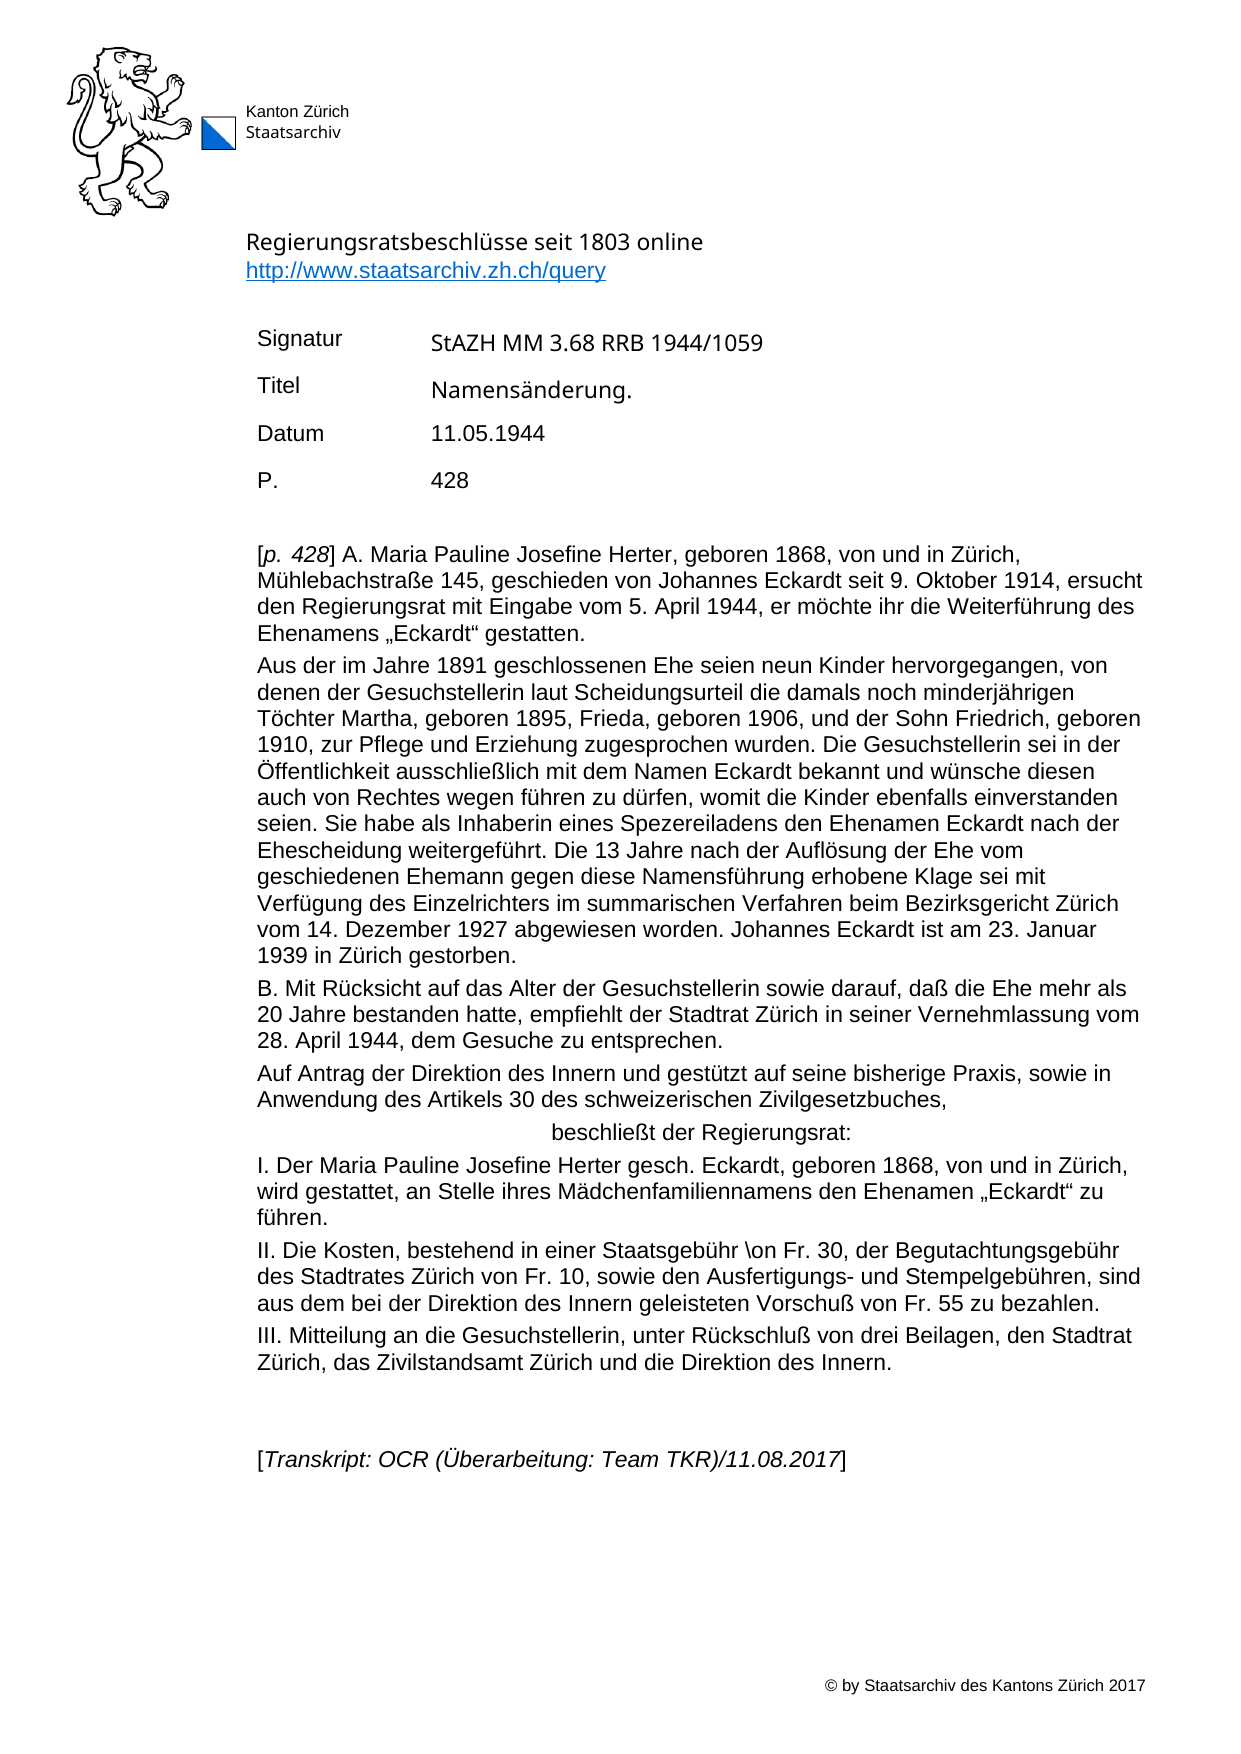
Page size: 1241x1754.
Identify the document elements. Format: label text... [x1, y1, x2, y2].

table_header Signatur [246, 319, 419, 366]
table_cell P. [246, 461, 419, 508]
table_cell 428 [419, 461, 1119, 508]
text III. Mitteilung an die Gesuchstellerin, unter Rückschluß von drei Beilagen, den Stadtrat Zürich, das Zivilstandsamt Zürich und die Direktion des Innern. [257, 1322, 1146, 1375]
table_header StAZH MM 3.68 RRB 1944/1059 [419, 319, 1119, 366]
text [p. 428] A. Maria Pauline Josefine Herter, geboren 1868, von und in Zürich, Mühlebachstraße 145, geschieden von Johannes Eckardt seit 9. Oktober 1914, ersucht den Regierungsrat mit Eingabe vom 5. April 1944, er möchte ihr die Weiterführung des Ehenamens „Eckardt“ gestatten. [257, 541, 1146, 646]
table_cell Datum [246, 414, 419, 461]
text beschließt der Regierungsrat: [257, 1119, 1146, 1145]
table_cell Namensänderung. [419, 366, 1119, 413]
text [Transkript: OCR (Überarbeitung: Team TKR)/11.08.2017] [257, 1446, 1146, 1473]
picture [200, 115, 237, 151]
table_cell 11.05.1944 [419, 414, 1119, 461]
picture [59, 44, 196, 222]
text B. Mit Rücksicht auf das Alter der Gesuchstellerin sowie darauf, daß die Ehe mehr als 20 Jahre bestanden hatte, empfiehlt der Stadtrat Zürich in seiner Vernehmlassung vom 28. April 1944, dem Gesuche zu entsprechen. [257, 975, 1146, 1054]
text Auf Antrag der Direktion des Innern und gestützt auf seine bisherige Praxis, sowie in Anwendung des Artikels 30 des schweizerischen Zivilgesetzbuches, [257, 1060, 1146, 1113]
text I. Der Maria Pauline Josefine Herter gesch. Eckardt, geboren 1868, von und in Zürich, wird gestattet, an Stelle ihres Mädchenfamiliennamens den Ehenamen „Eckardt“ zu führen. [257, 1152, 1146, 1231]
text II. Die Kosten, bestehend in einer Staatsgebühr \on Fr. 30, der Begutachtungsgebühr des Stadtrates Zürich von Fr. 10, sowie den Ausfertigungs- und Stempelgebühren, sind aus dem bei der Direktion des Innern geleisteten Vorschuß von Fr. 55 zu bezahlen. [257, 1237, 1146, 1316]
table_cell Titel [246, 366, 419, 413]
text Aus der im Jahre 1891 geschlossenen Ehe seien neun Kinder hervorgegangen, von denen der Gesuchstellerin laut Scheidungsurteil die damals noch minderjährigen Töchter Martha, geboren 1895, Frieda, geboren 1906, und der Sohn Friedrich, geboren 1910, zur Pflege und Erziehung zugesprochen wurden. Die Gesuchstellerin sei in der Öffentlichkeit ausschließlich mit dem Namen Eckardt bekannt und wünsche diesen auch von Rechtes wegen führen zu dürfen, womit die Kinder ebenfalls einverstanden seien. Sie habe als Inhaberin eines Spezereiladens den Ehenamen Eckardt nach der Ehescheidung weitergeführt. Die 13 Jahre nach der Auflösung der Ehe vom geschiedenen Ehemann gegen diese Namensführung erhobene Klage sei mit Verfügung des Einzelrichters im summarischen Verfahren beim Bezirksgericht Zürich vom 14. Dezember 1927 abgewiesen worden. Johannes Eckardt ist am 23. Januar 1939 in Zürich gestorben. [257, 652, 1146, 968]
